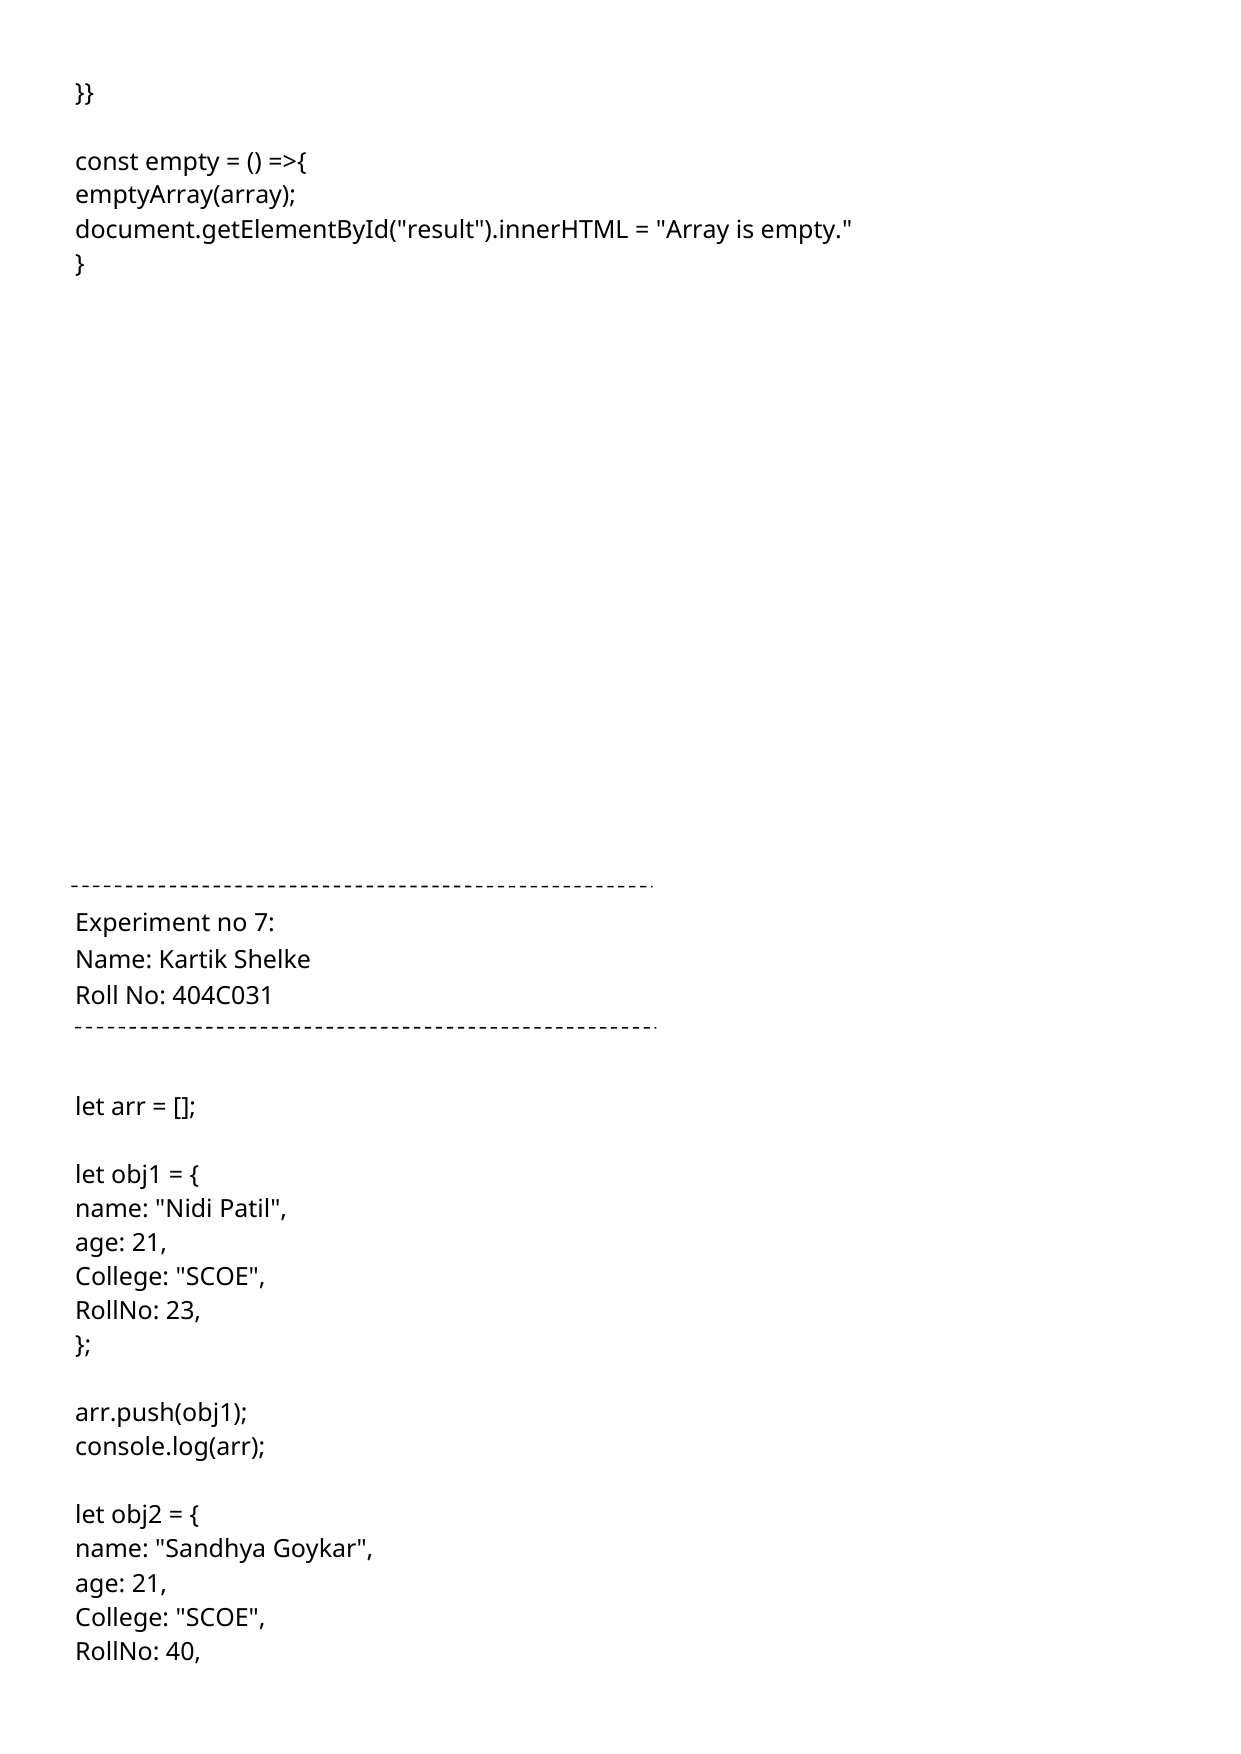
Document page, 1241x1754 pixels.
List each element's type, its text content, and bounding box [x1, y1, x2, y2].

text Roll No: 404C031 [75, 978, 1165, 1012]
text RollNo: 40, [75, 1633, 1165, 1667]
text console.log(arr); [75, 1429, 1165, 1463]
text let obj2 = { [75, 1497, 1165, 1531]
text Experiment no 7: [75, 904, 1165, 938]
text College: "SCOE", [75, 1259, 1165, 1293]
text document.getElementById("result").innerHTML = "Array is empty." [75, 211, 1165, 245]
text age: 21, [75, 1565, 1165, 1599]
text }} [75, 75, 1165, 109]
text let obj1 = { [75, 1156, 1165, 1191]
text College: "SCOE", [75, 1599, 1165, 1633]
text age: 21, [75, 1224, 1165, 1259]
text name: "Sandhya Goykar", [75, 1531, 1165, 1565]
text arr.push(obj1); [75, 1395, 1165, 1429]
text Name: Kartik Shelke [75, 941, 1165, 975]
text let arr = []; [75, 1088, 1165, 1122]
text RollNo: 23, [75, 1293, 1165, 1327]
text emptyArray(array); [75, 177, 1165, 211]
text } [75, 245, 1165, 279]
text }; [75, 1327, 1165, 1361]
text const empty = () =>{ [75, 143, 1165, 177]
text name: "Nidi Patil", [75, 1191, 1165, 1224]
